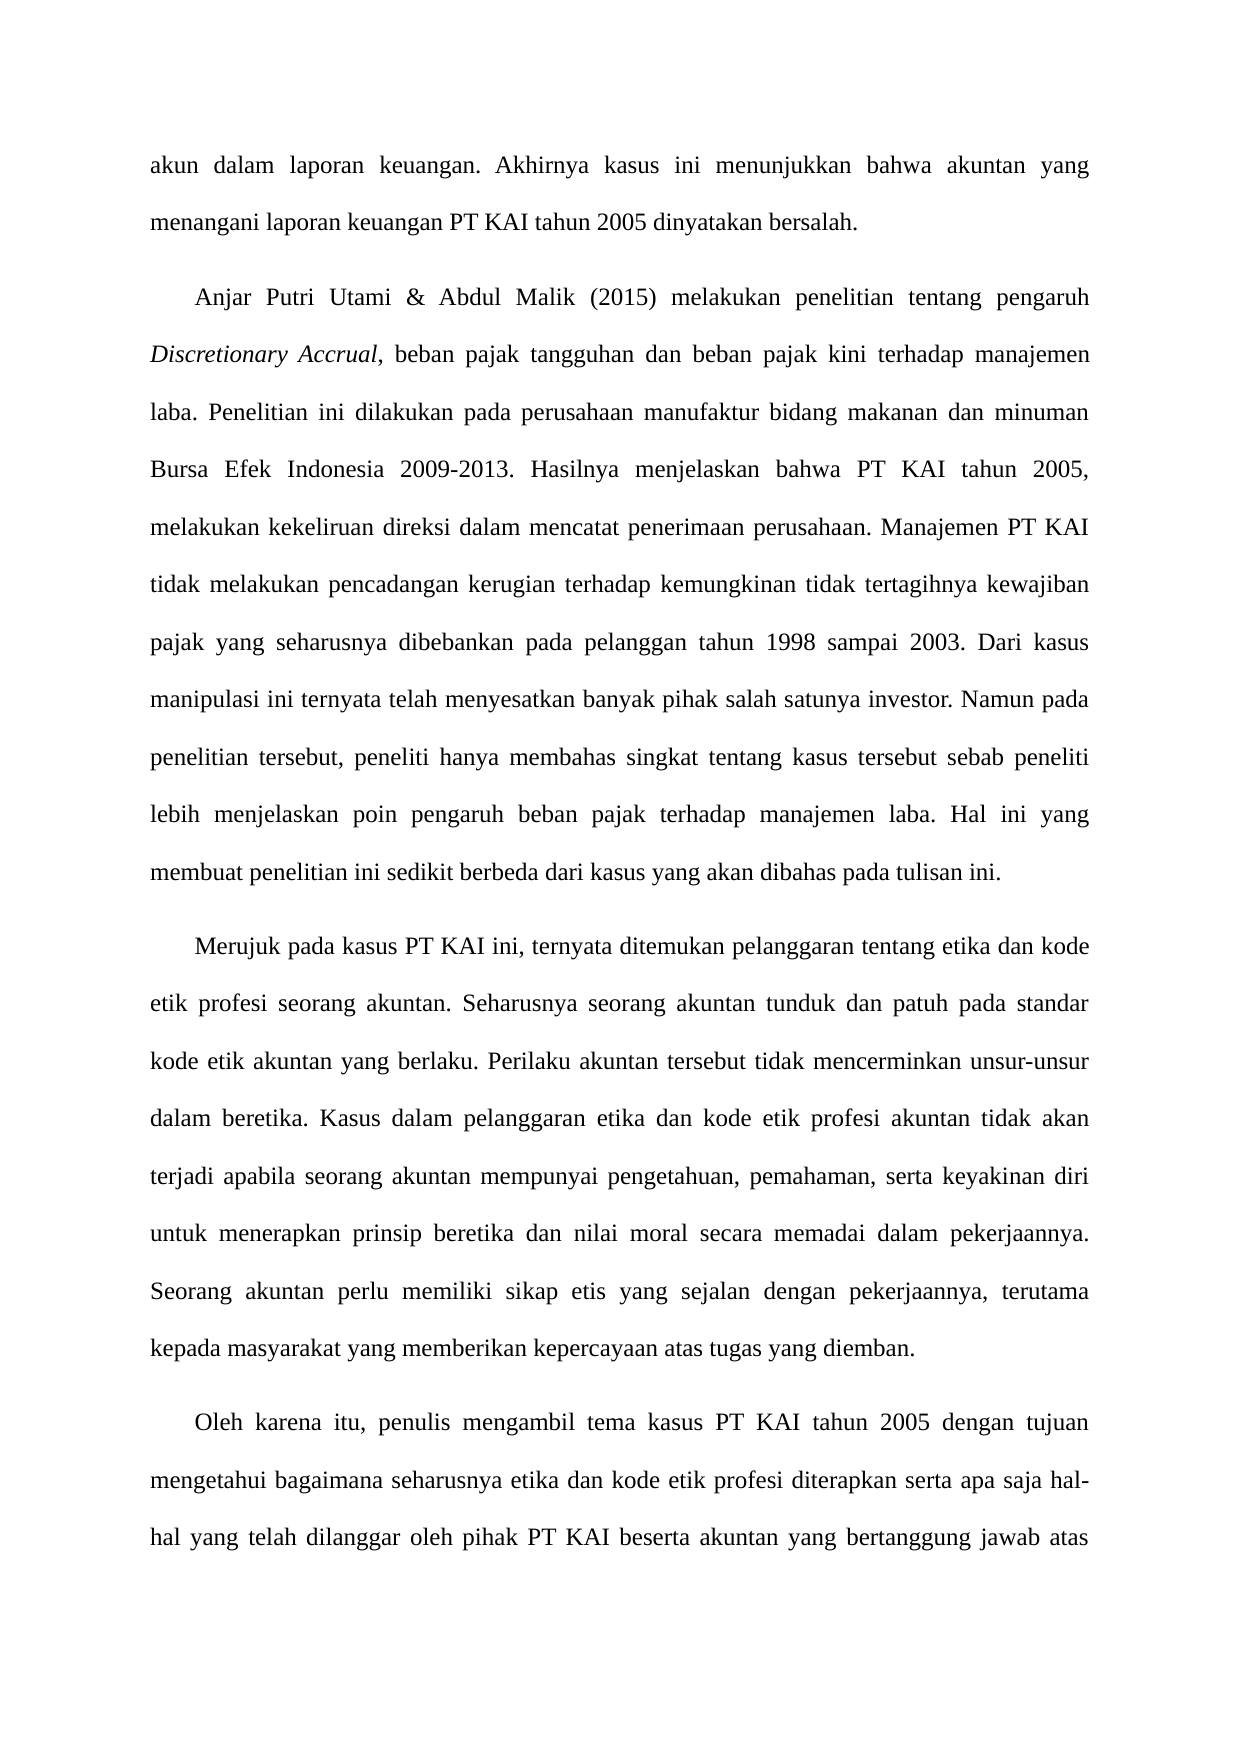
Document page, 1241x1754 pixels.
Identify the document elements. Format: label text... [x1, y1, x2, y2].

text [150, 150, 1090, 236]
text Anjar Putri Utami & Abdul Malik (2015) melakukan penelitian tentang pengaruh Discretionary Accrual, beban pajak tangguhan dan beban pajak kini terhadap manajemen laba. Penelitian ini dilakukan pada perusahaan manufaktur bidang makanan dan minuman Bursa Efek Indonesia 2009-2013. Hasilnya menjelaskan bahwa PT KAI tahun 2005, melakukan kekeliruan direksi dalam mencatat penerimaan perusahaan. Manajemen PT KAI tidak melakukan pencadangan kerugian terhadap kemungkinan tidak tertagihnya kewajiban pajak yang seharusnya dibebankan pada pelanggan tahun 1998 sampai 2003. Dari kasus manipulasi ini ternyata telah menyesatkan banyak pihak salah satunya investor. Namun pada penelitian tersebut, peneliti hanya membahas singkat tentang kasus tersebut sebab peneliti lebih menjelaskan poin pengaruh beban pajak terhadap manajemen laba. Hal ini yang membuat penelitian ini sedikit berbeda dari kasus yang akan dibahas pada tulisan ini. [150, 282, 1090, 885]
text Merujuk pada kasus PT KAI ini, ternyata ditemukan pelanggaran tentang etika dan kode etik profesi seorang akuntan. Seharusnya seorang akuntan tunduk dan patuh pada standar kode etik akuntan yang berlaku. Perilaku akuntan tersebut tidak mencerminkan unsur-unsur dalam beretika. Kasus dalam pelanggaran etika dan kode etik profesi akuntan tidak akan terjadi apabila seorang akuntan mempunyai pengetahuan, pemahaman, serta keyakinan diri untuk menerapkan prinsip beretika dan nilai moral secara memadai dalam pekerjaannya. Seorang akuntan perlu memiliki sikap etis yang sejalan dengan pekerjaannya, terutama kepada masyarakat yang memberikan kepercayaan atas tugas yang diemban. [150, 931, 1090, 1362]
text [150, 1407, 1090, 1551]
